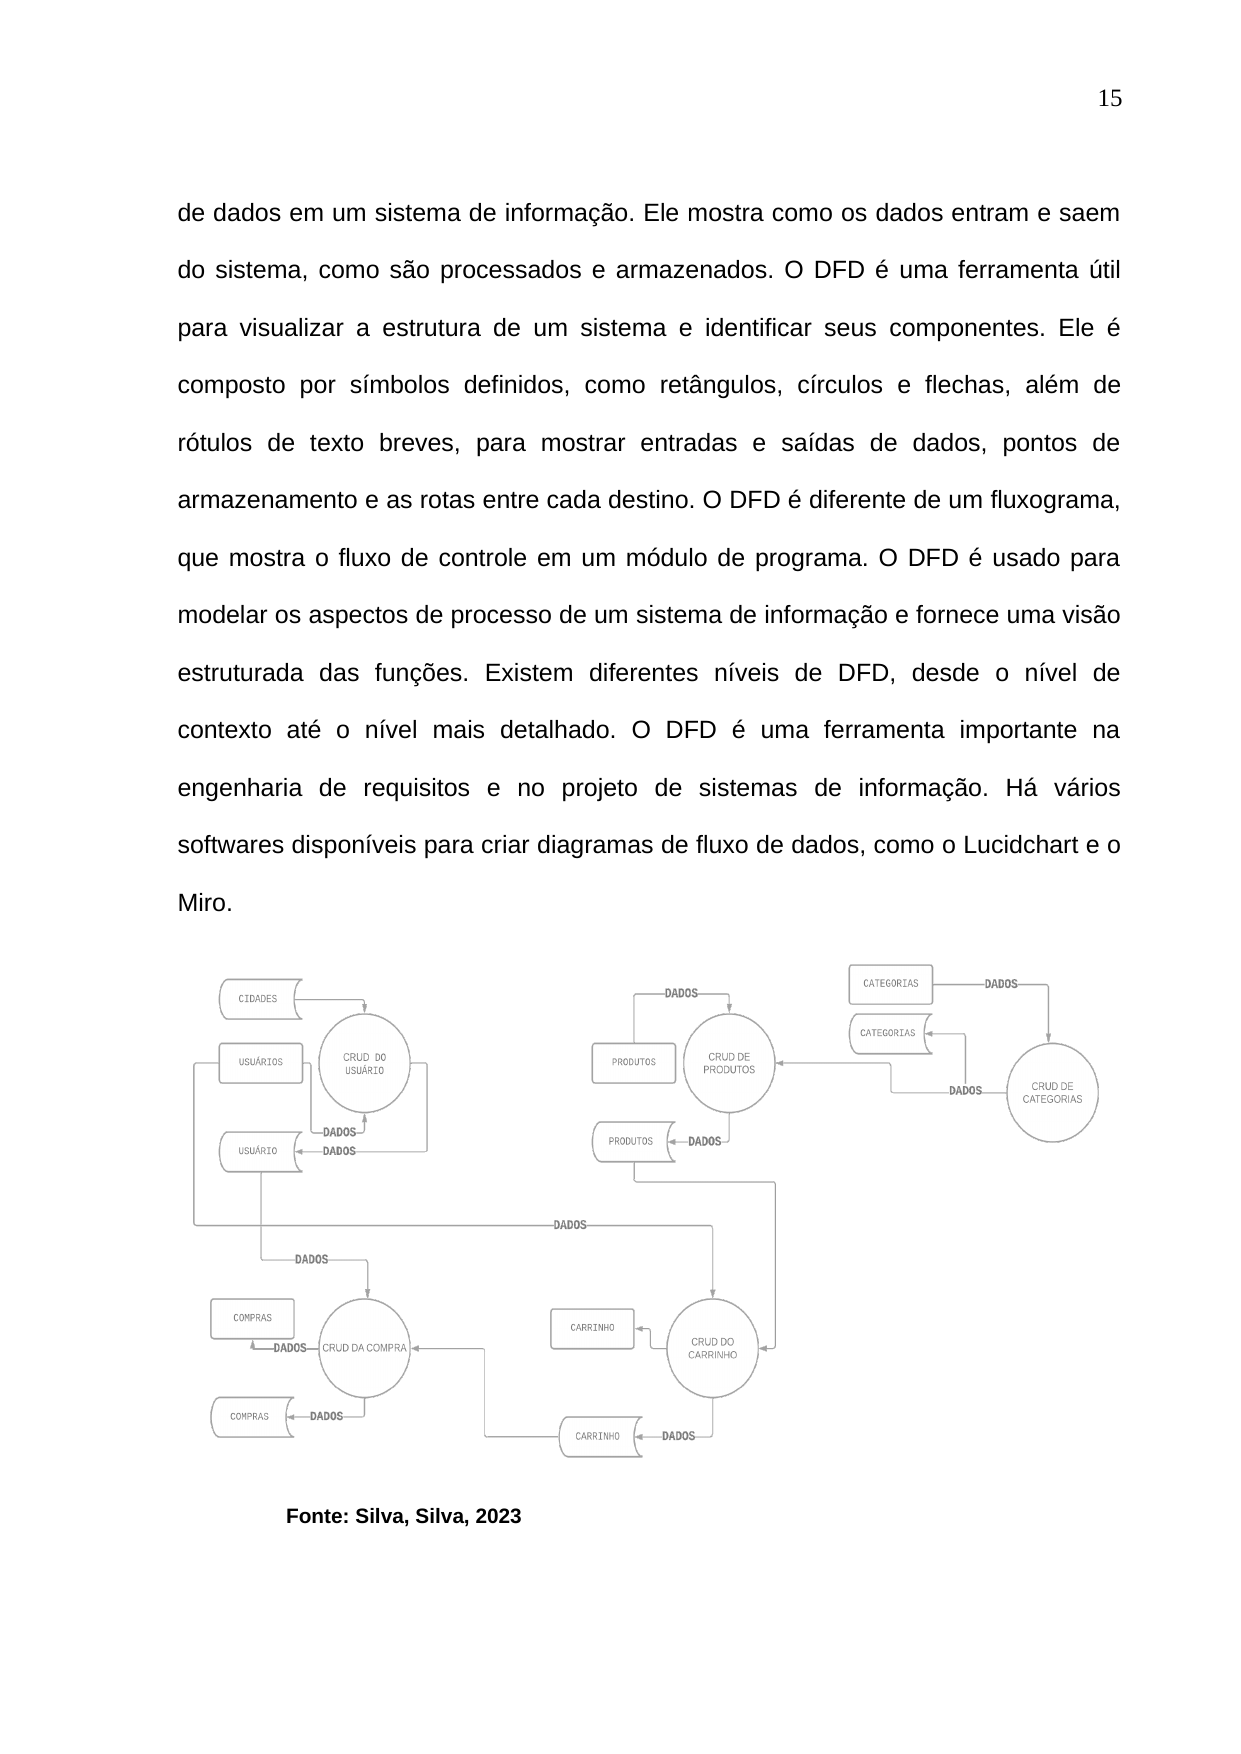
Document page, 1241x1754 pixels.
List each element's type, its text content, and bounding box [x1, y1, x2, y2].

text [177, 198, 1122, 916]
picture [177, 945, 1115, 1476]
text Fonte: Silva, Silva, 2023 [177, 1504, 1122, 1528]
